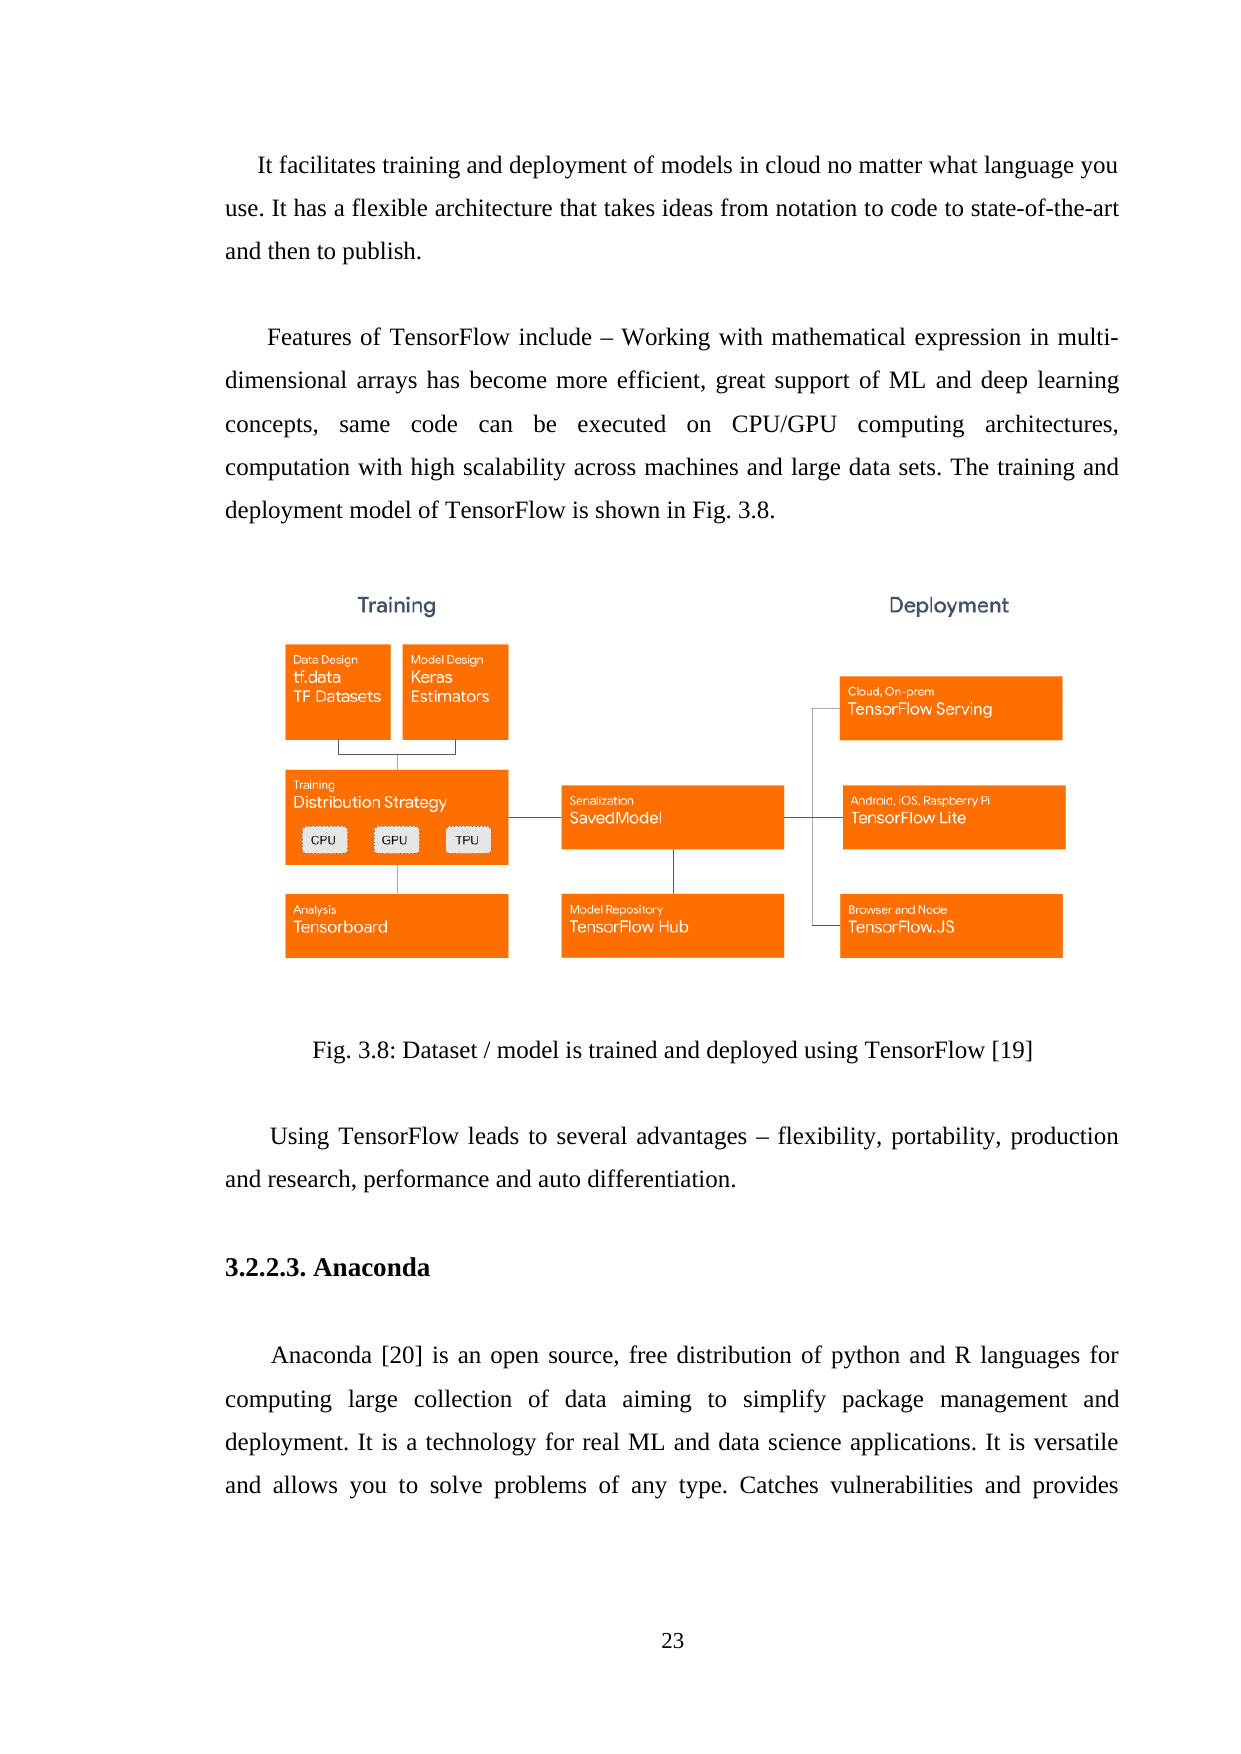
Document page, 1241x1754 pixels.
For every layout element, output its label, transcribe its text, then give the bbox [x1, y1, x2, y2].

text 3.2.2.3. Anaconda [225, 1251, 1120, 1282]
text Features of TensorFlow include – Working with mathematical expression in multi-dimensional arrays has become more efficient, great support of ML and deep learning concepts, same code can be executed on CPU/GPU computing architectures, computation with high scalability across machines and large data sets. The training and deployment model of TensorFlow is shown in Fig. 3.8. [225, 322, 1120, 524]
picture [246, 581, 1099, 979]
text Fig. 3.8: Dataset / model is trained and deployed using TensorFlow [19] [225, 1035, 1120, 1064]
text It facilitates training and deployment of models in cloud no matter what language you use. It has a flexible architecture that takes ideas from notation to code to state-of-the-art and then to publish. [225, 150, 1120, 265]
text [225, 1341, 1120, 1499]
text Using TensorFlow leads to several advantages – flexibility, portability, production and research, performance and auto differentiation. [225, 1121, 1120, 1193]
